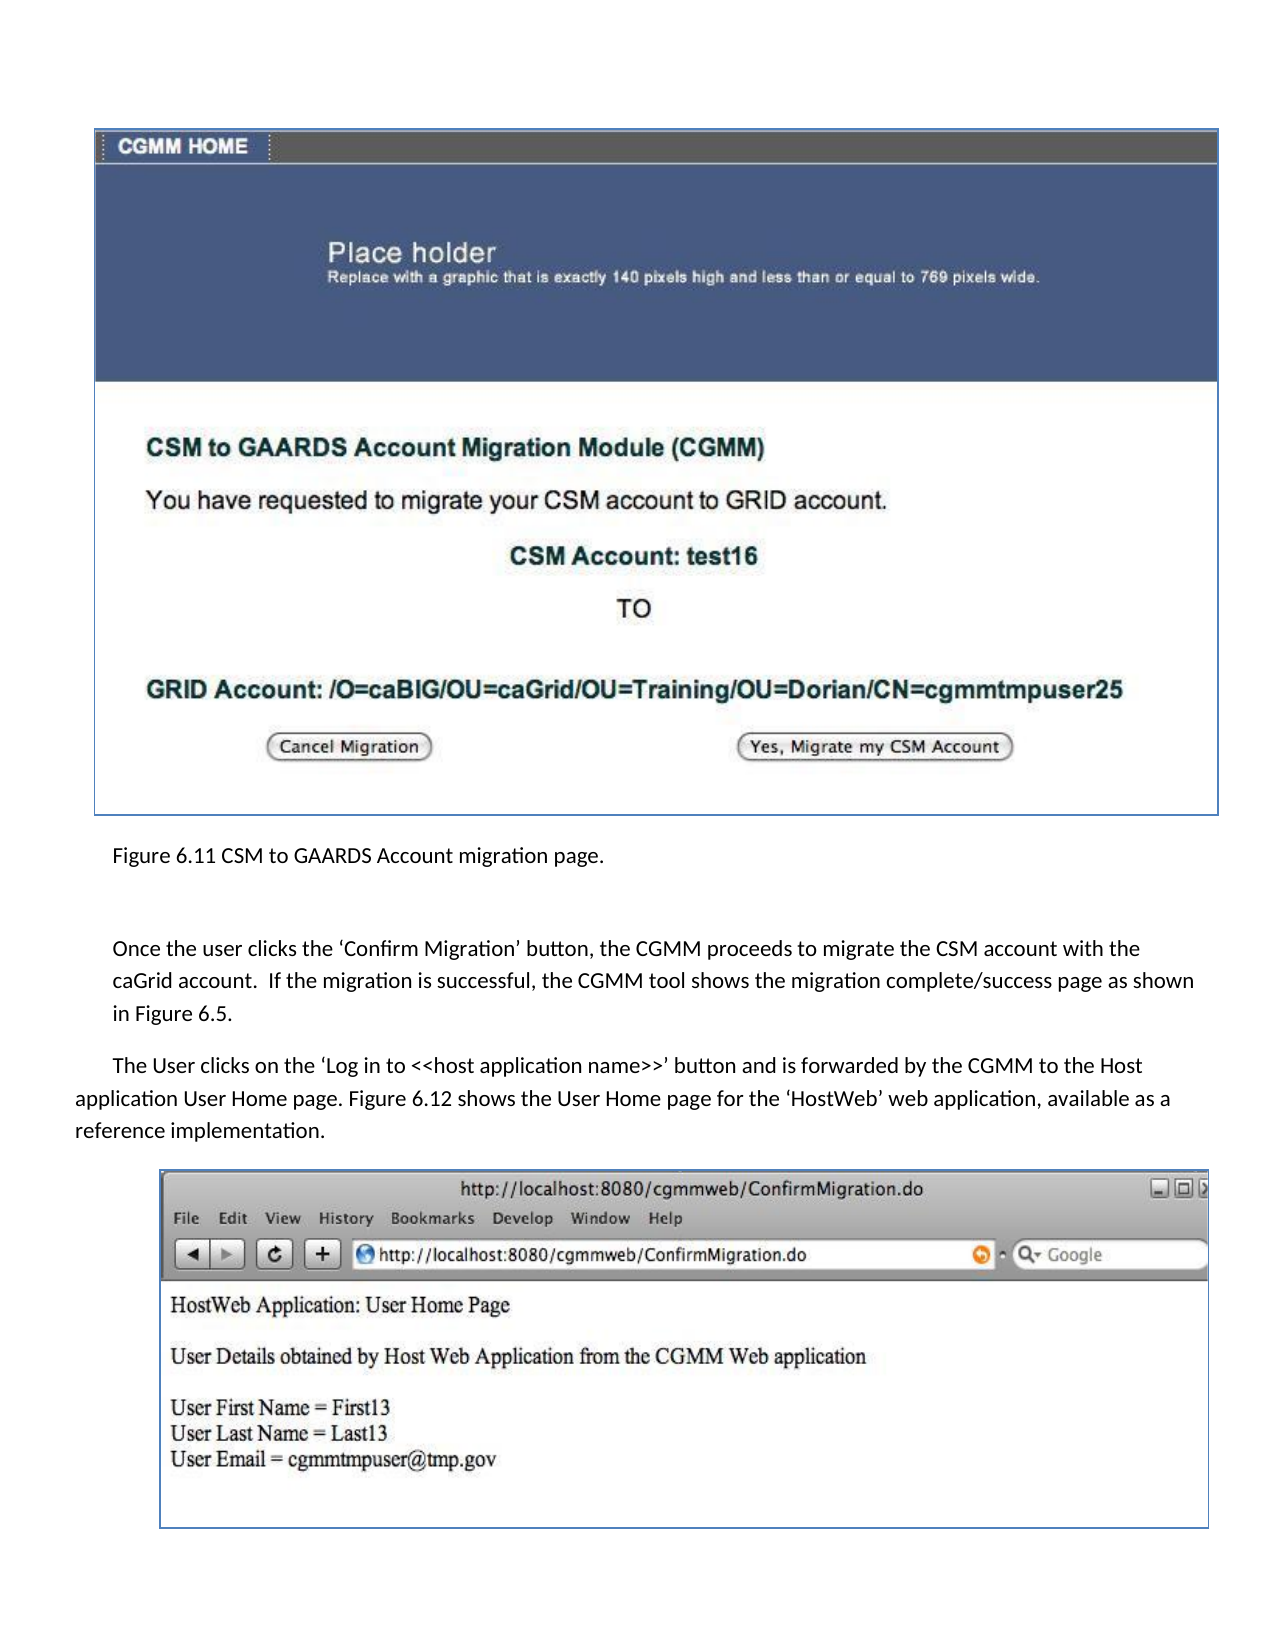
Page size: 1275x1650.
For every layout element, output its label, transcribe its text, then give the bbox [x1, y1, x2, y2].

picture [161, 1171, 1208, 1527]
text Once the user clicks the ‘Confirm Migration’ button, the CGMM proceeds to migrate the CSM account with the caGrid account. If the migration is successful, the CGMM tool shows the migration complete/success page as shown in Figure 6.5. [112, 934, 1200, 1027]
text The User clicks on the ‘Log in to <<host application name>>’ button and is forwarded by the CGMM to the Host application User Home page. Figure 6.12 shows the User Home page for the ‘HostWeb’ web application, available as a reference implementation. [75, 1052, 1200, 1144]
text Figure 6.11 CSM to GAARDS Account migration page. [112, 841, 1200, 869]
picture [95, 130, 1217, 814]
